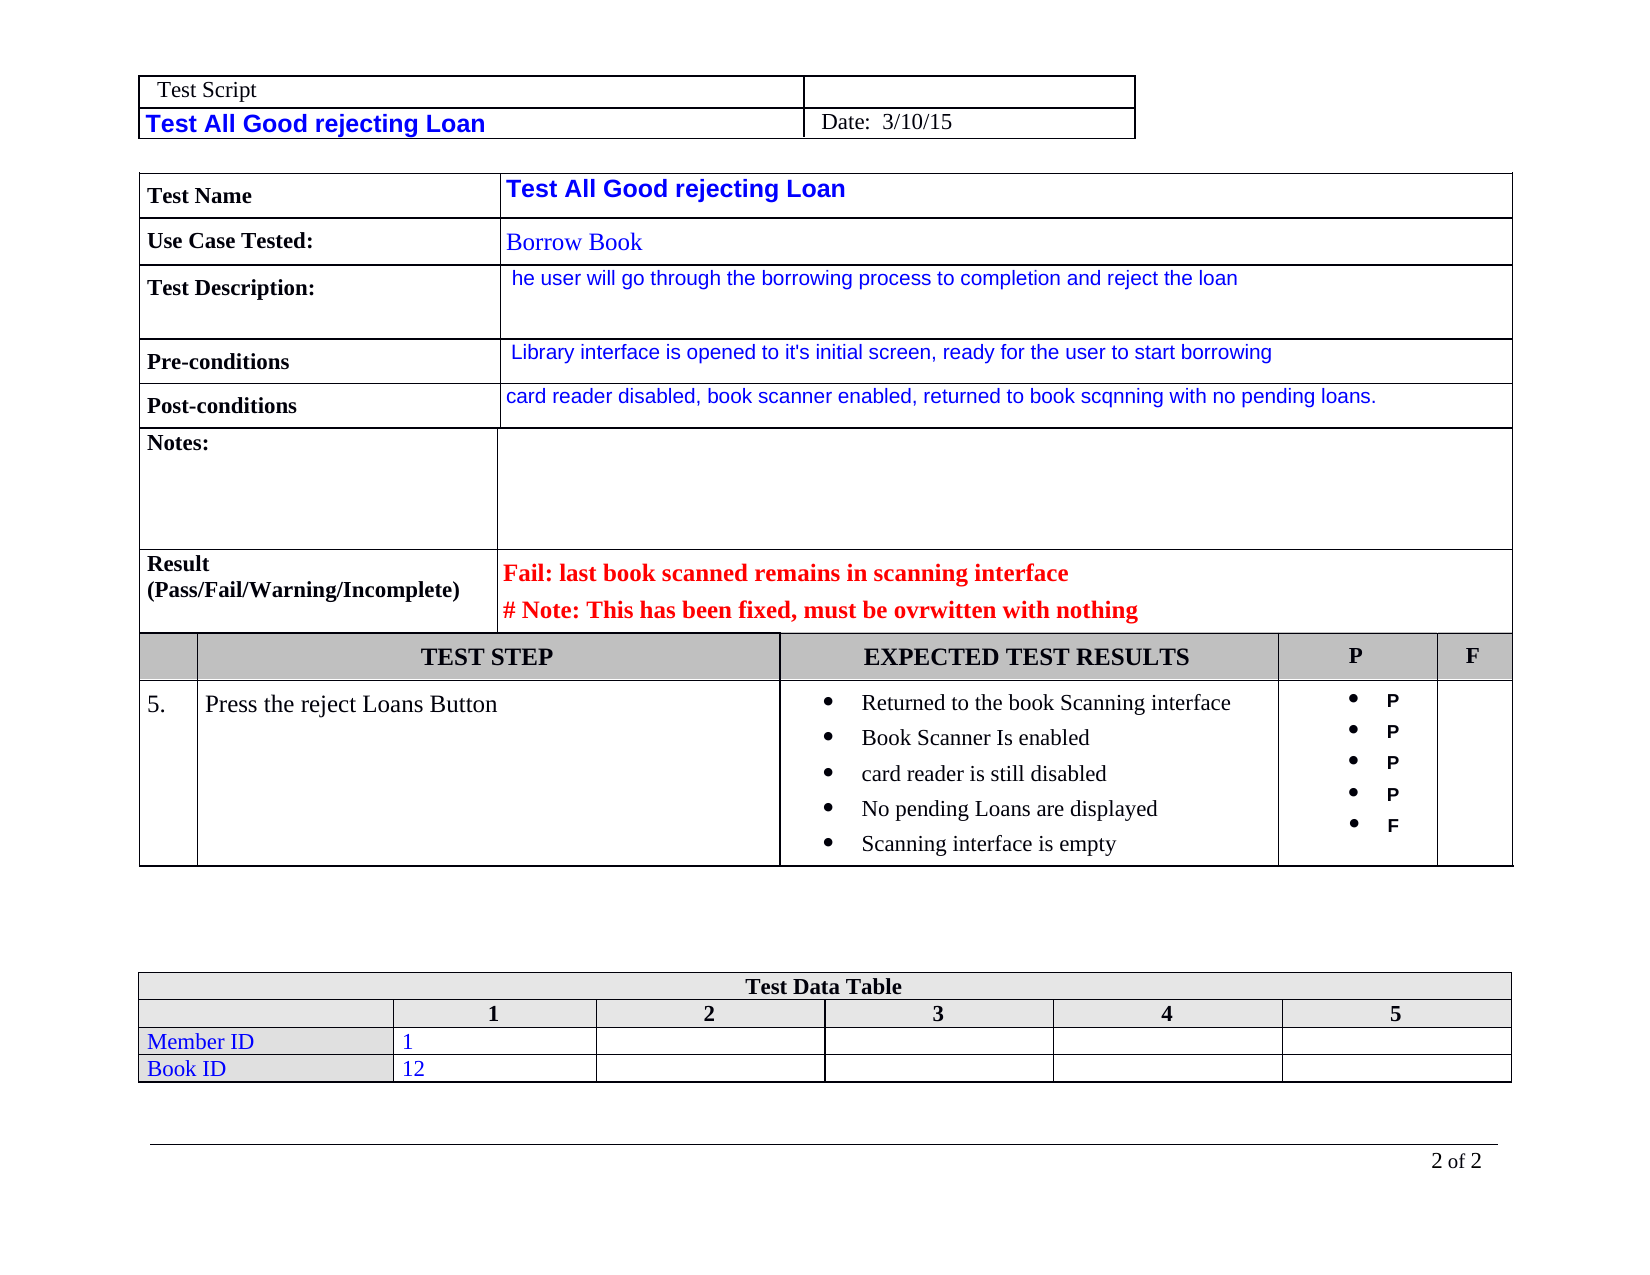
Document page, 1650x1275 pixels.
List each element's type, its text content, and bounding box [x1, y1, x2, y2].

table_cell Result (Pass/Fail/Warning/Incomplete) [140, 550, 497, 632]
table_cell [1283, 1028, 1511, 1054]
table_cell Library interface is opened to it's initial screen, ready for the user to start borrowing [501, 340, 1512, 383]
table_cell 3 [826, 1000, 1053, 1027]
table_cell P [1279, 634, 1437, 679]
table_cell 1 [394, 1000, 596, 1027]
table_cell [597, 1055, 824, 1081]
table_cell Fail: last book scanned remains in scanning interface # Note: This has been fixed, must be ovrwitten with nothing [498, 550, 1512, 632]
table_cell Returned to the book Scanning interface Book Scanner Is enabled card reader is still disabled No pending Loans are displayed Scanning interface is empty [781, 681, 1278, 865]
table_cell [1054, 1028, 1282, 1054]
table_cell Pre-conditions [140, 340, 500, 383]
table_cell Press the reject Loans Button [198, 681, 779, 865]
table_cell [597, 1028, 824, 1054]
table_cell card reader disabled, book scanner enabled, returned to book scqnning with no pending loans. [501, 384, 1512, 427]
table_cell 12 [394, 1055, 596, 1081]
table_cell [498, 429, 1512, 548]
table_cell 1 [394, 1028, 596, 1054]
table_header Test Name [140, 174, 500, 217]
table_cell Notes: [140, 429, 497, 548]
table_cell [140, 681, 197, 865]
table_header Test All Good rejecting Loan [501, 174, 1512, 217]
table_cell F [1438, 634, 1512, 679]
table_cell [826, 1028, 1053, 1054]
table_cell TEST STEP [198, 634, 779, 679]
table_cell 4 [1054, 1000, 1282, 1027]
table_cell [826, 1055, 1053, 1081]
table_cell P P P P F [1279, 681, 1437, 865]
table_cell [1283, 1055, 1511, 1081]
table_cell he user will go through the borrowing process to completion and reject the loan [501, 266, 1512, 338]
table_cell [1438, 681, 1512, 865]
table_cell [139, 1000, 393, 1027]
table_cell Book ID [139, 1055, 393, 1081]
table_cell Use Case Tested: [140, 219, 500, 264]
table_cell EXPECTED TEST RESULTS [781, 634, 1278, 679]
table_cell [1054, 1055, 1282, 1081]
table_cell 5 [1283, 1000, 1511, 1027]
table_cell Test Description: [140, 266, 500, 338]
table_cell 2 [597, 1000, 824, 1027]
table_cell Post-conditions [140, 384, 500, 427]
table_cell Borrow Book [501, 219, 1512, 264]
table_cell [140, 634, 197, 679]
table_cell Member ID [139, 1028, 393, 1054]
table_header Test Data Table [139, 973, 1511, 999]
